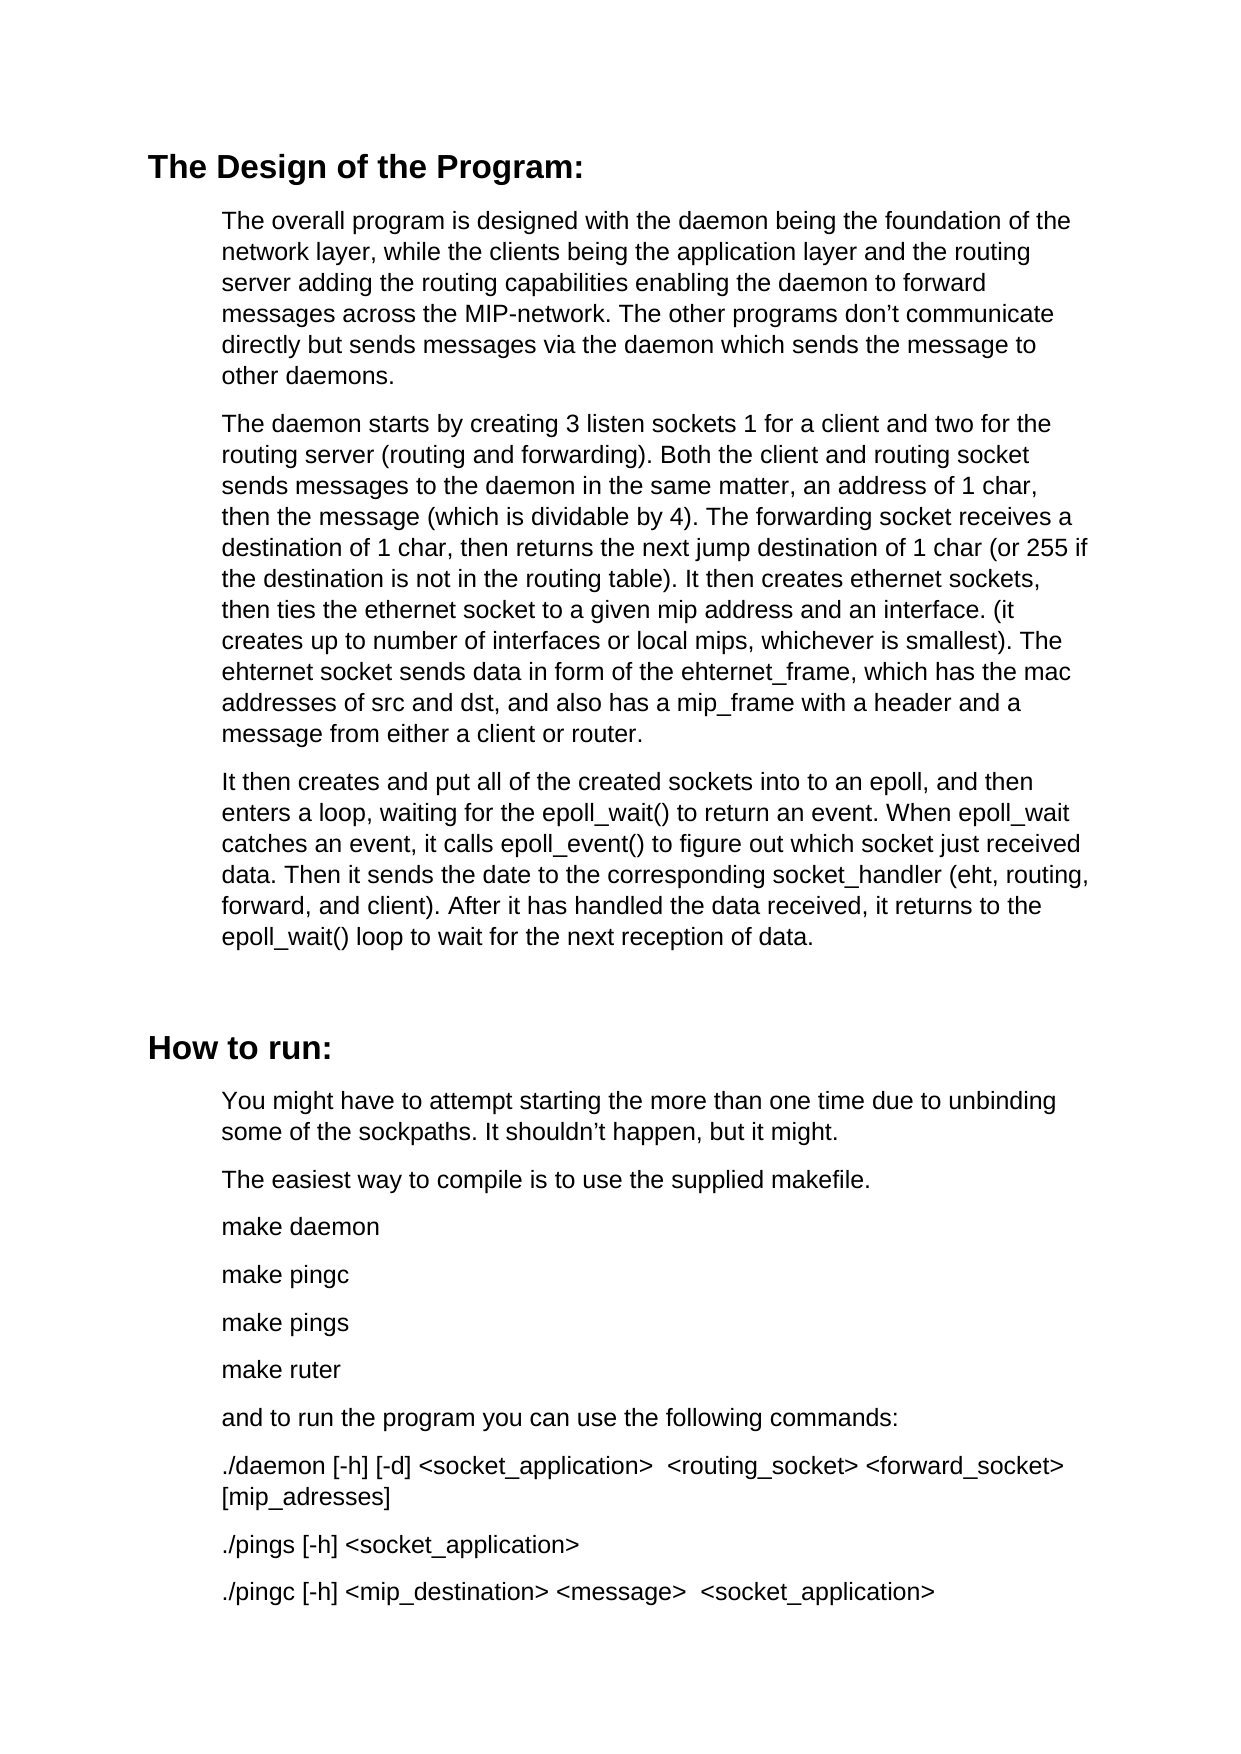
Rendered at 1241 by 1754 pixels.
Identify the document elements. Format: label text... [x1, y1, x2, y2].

text The daemon starts by creating 3 listen sockets 1 for a client and two for the routing server (routing and forwarding). Both the client and routing socket sends messages to the daemon in the same matter, an address of 1 char, then the message (which is dividable by 4). The forwarding socket receives a destination of 1 char, then returns the next jump destination of 1 char (or 255 if the destination is not in the routing table). It then creates ethernet sockets, then ties the ethernet socket to a given mip address and an interface. (it creates up to number of interfaces or local mips, whichever is smallest). The ehternet socket sends data in form of the ehternet_frame, which has the mac addresses of src and dst, and also has a mip_frame with a header and a message from either a client or router. [221, 409, 1093, 748]
text You might have to attempt starting the more than one time due to unbinding some of the sockpaths. It shouldn’t happen, but it might. [221, 1086, 1093, 1146]
text make pingc [221, 1260, 1093, 1289]
text The easiest way to compile is to use the supplied makefile. [221, 1165, 1093, 1193]
text ./daemon [-h] [-d] <socket_application> <routing_socket> <forward_socket> [mip_adresses] [221, 1451, 1093, 1511]
text make pings [221, 1308, 1093, 1337]
text How to run: [148, 1028, 1093, 1066]
text The overall program is designed with the daemon being the foundation of the network layer, while the clients being the application layer and the routing server adding the routing capabilities enabling the daemon to forward messages across the MIP-network. The other programs don’t communicate directly but sends messages via the daemon which sends the message to other daemons. [221, 206, 1093, 390]
text It then creates and put all of the created sockets into to an epoll, and then enters a loop, waiting for the epoll_wait() to return an event. When epoll_wait catches an event, it calls epoll_event() to figure out which socket just received data. Then it sends the date to the corresponding socket_handler (eht, routing, forward, and client). After it has handled the data received, it returns to the epoll_wait() loop to wait for the next reception of data. [221, 767, 1093, 951]
text make ruter [221, 1356, 1093, 1384]
text and to run the program you can use the following commands: [221, 1403, 1093, 1432]
text make daemon [221, 1212, 1093, 1241]
text The Design of the Program: [148, 148, 1093, 186]
text ./pings [-h] <socket_application> [221, 1530, 1093, 1558]
text ./pingc [-h] <mip_destination> <message> <socket_application> [221, 1577, 1093, 1606]
